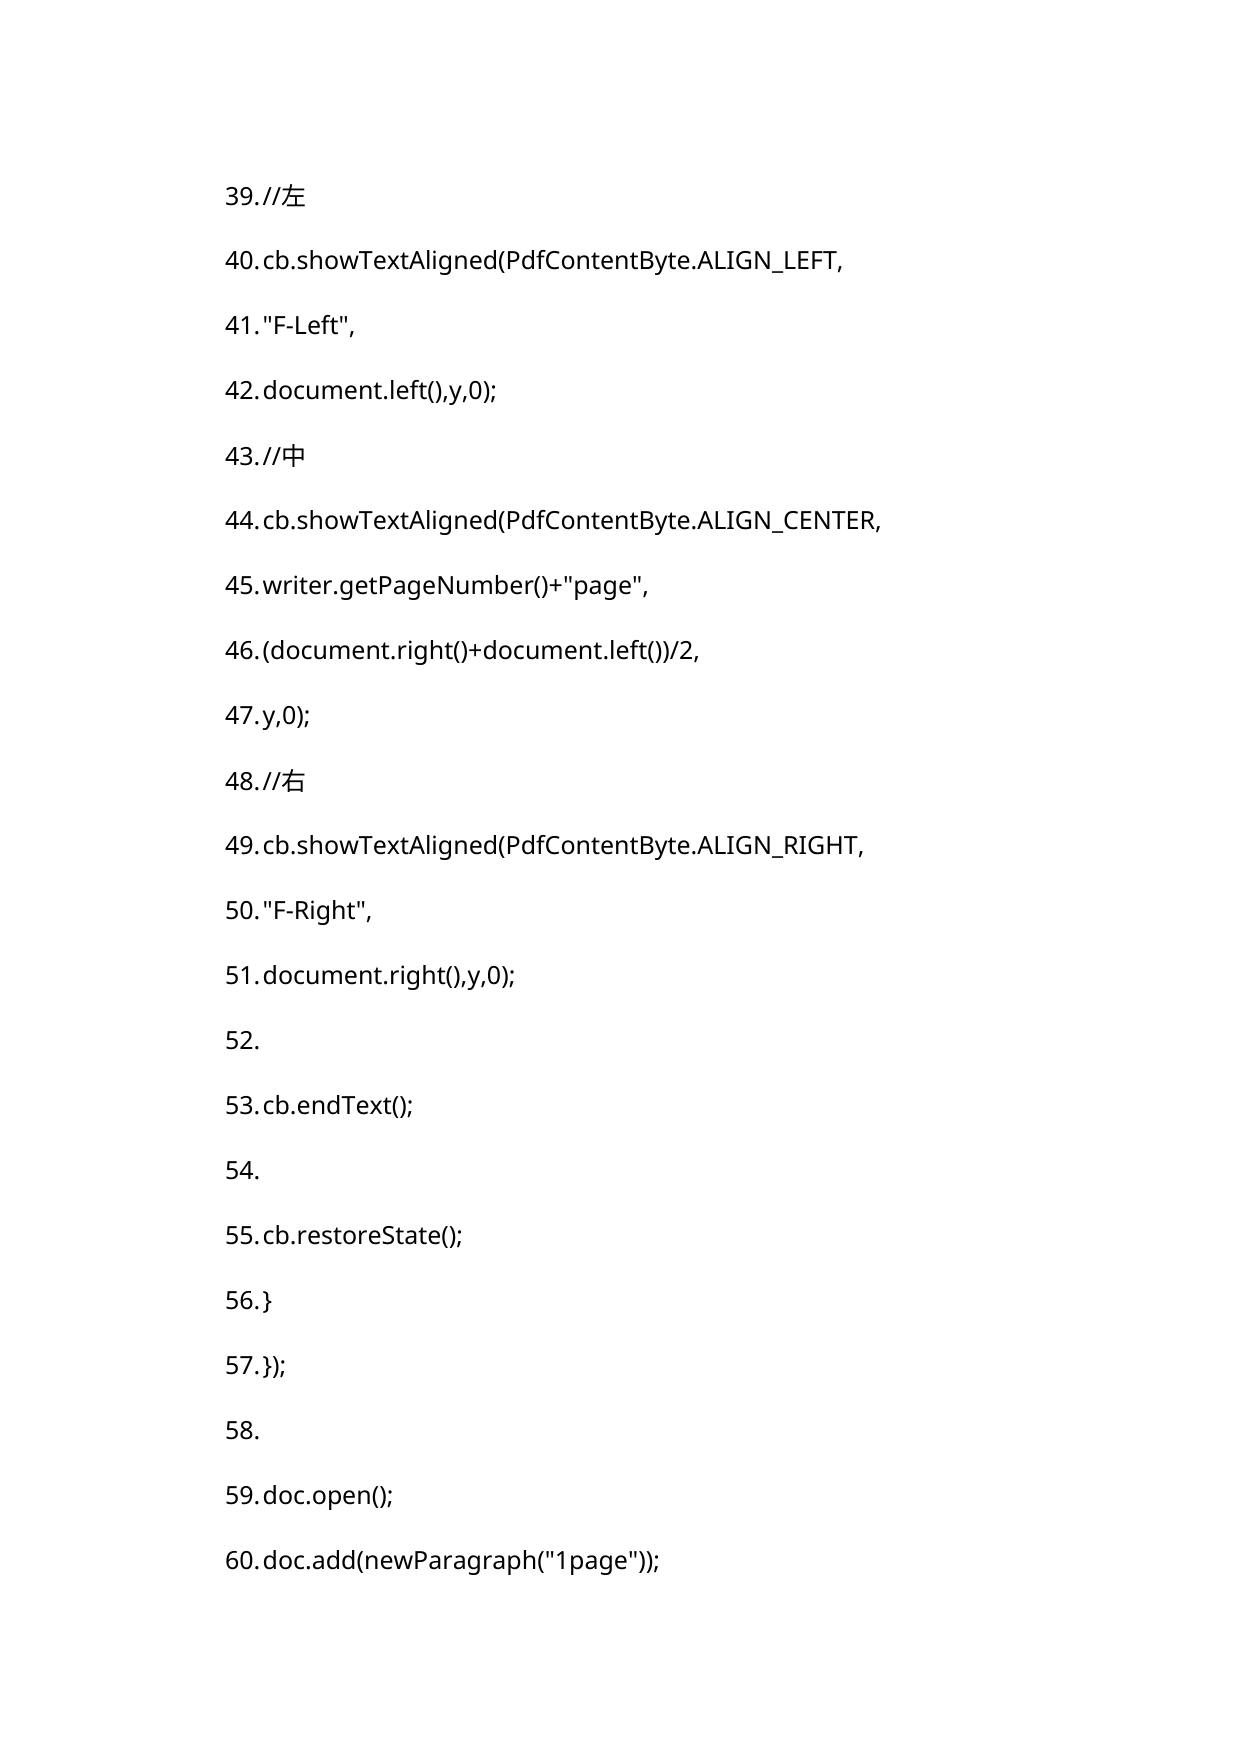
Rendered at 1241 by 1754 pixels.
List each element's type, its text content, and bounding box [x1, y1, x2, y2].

list //右 [225, 747, 1053, 812]
list } [225, 1267, 1053, 1332]
list cb.restoreState(); [225, 1202, 1053, 1267]
list //左 [225, 162, 1053, 227]
list //中 [225, 422, 1053, 487]
list cb.showTextAligned(PdfContentByte.ALIGN_RIGHT, [225, 812, 1053, 877]
list document.right(),y,0); [225, 942, 1053, 1007]
list "F-Right", [225, 877, 1053, 942]
list y,0); [225, 682, 1053, 747]
list cb.showTextAligned(PdfContentByte.ALIGN_LEFT, [225, 227, 1053, 292]
list doc.open(); [225, 1462, 1053, 1527]
list document.left(),y,0); [225, 357, 1053, 422]
list cb.showTextAligned(PdfContentByte.ALIGN_CENTER, [225, 487, 1053, 552]
list (document.right()+document.left())/2, [225, 617, 1053, 682]
list writer.getPageNumber()+"page", [225, 552, 1053, 617]
list }); [225, 1332, 1053, 1397]
list doc.add(newParagraph("1page")); [225, 1527, 1053, 1592]
list "F-Left", [225, 292, 1053, 357]
list cb.endText(); [225, 1072, 1053, 1137]
